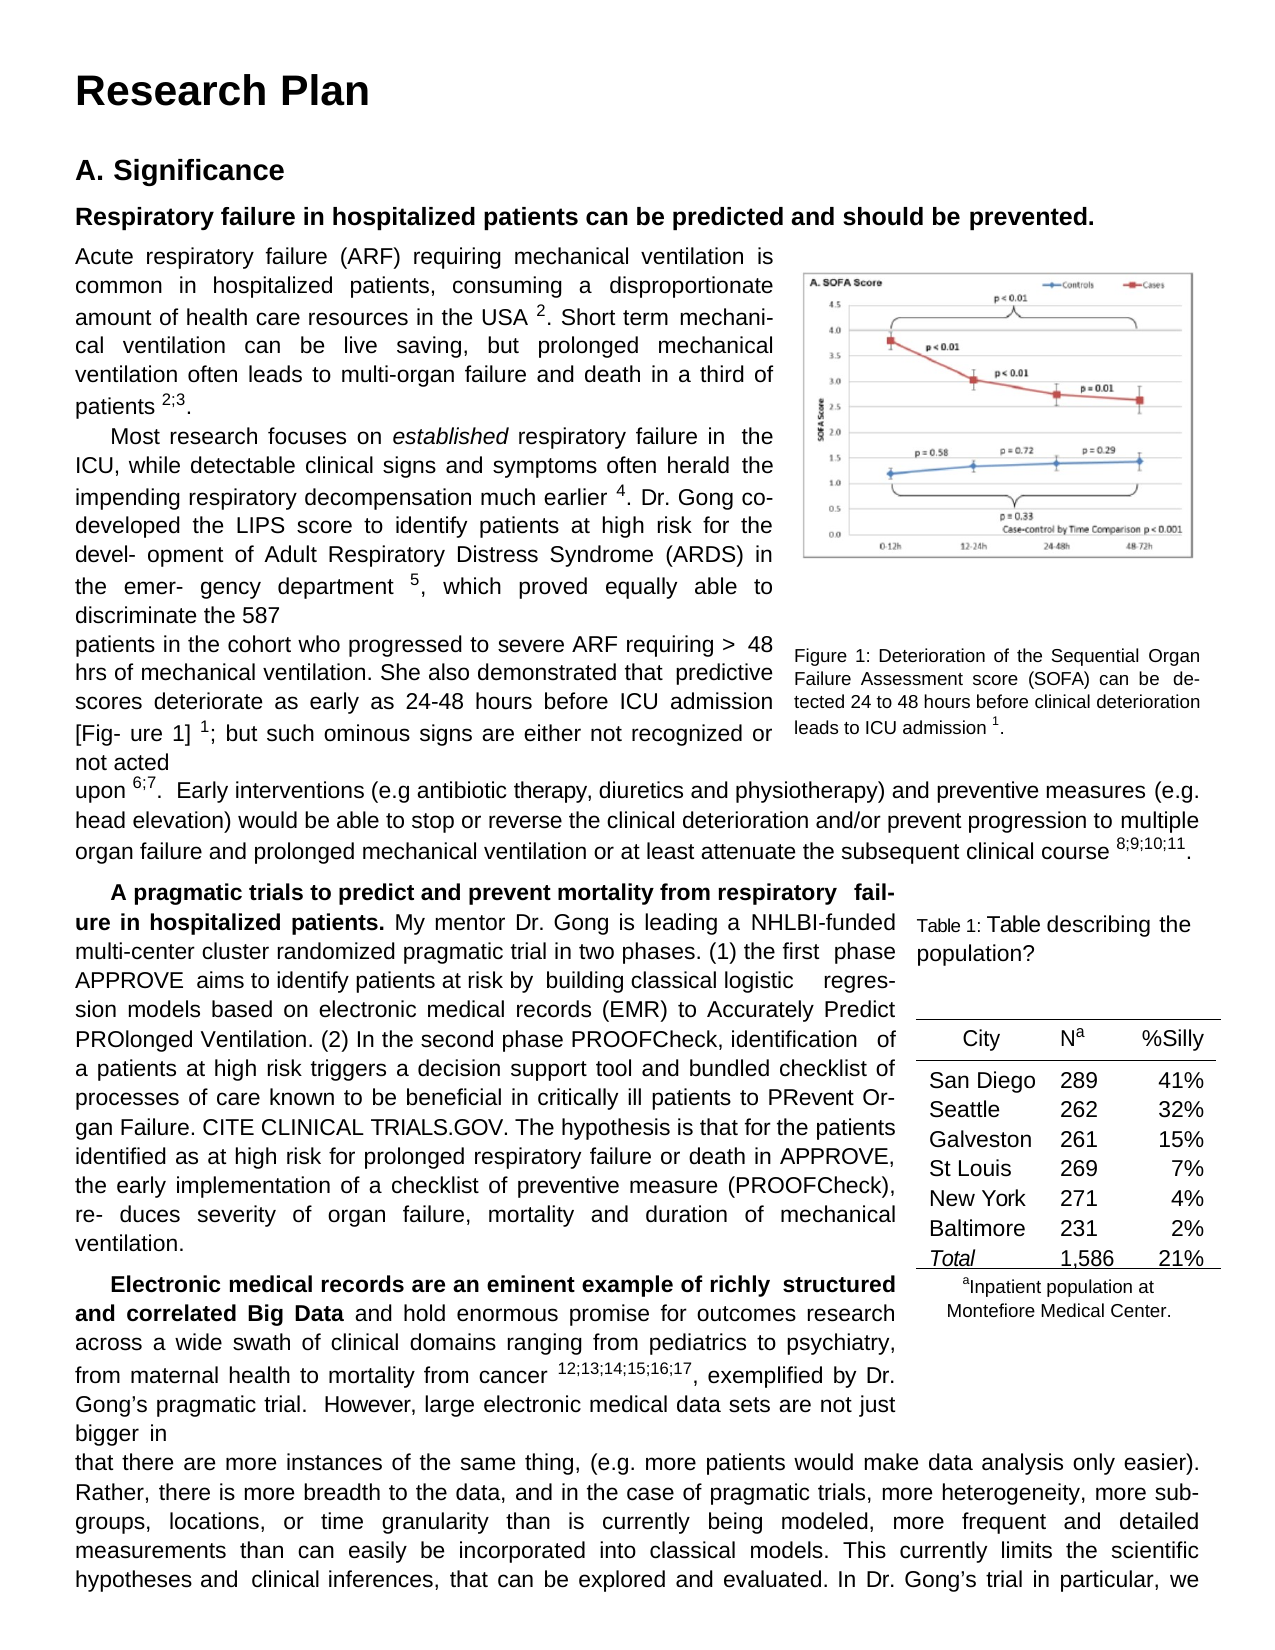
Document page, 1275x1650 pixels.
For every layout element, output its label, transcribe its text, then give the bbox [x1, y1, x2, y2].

text patients in the cohort who progressed to severe ARF requiring > 48 hrs of mechanical ventilation. She also demonstrated that predictive scores deteriorate as early as 24-48 hours before ICU admission [Fig- ure 1] 1; but such ominous signs are either not recognized or not acted [75, 631, 773, 775]
text upon 6;7. Early interventions (e.g antibiotic therapy, diuretics and physiotherapy) and preventive measures (e.g. [75, 776, 1233, 803]
text Figure 1: Deterioration of the Sequential Organ Failure Assessment score (SOFA) can be de- tected 24 to 48 hours before clinical deterioration leads to ICU admission 1. [794, 645, 1200, 739]
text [75, 1449, 1200, 1592]
subtitle Respiratory failure in hospitalized patients can be predicted and should be prevented. [75, 202, 1233, 231]
text Total 1,586 21% [916, 1244, 1233, 1271]
table_cell 262 [1048, 1097, 1128, 1126]
table_cell New York [916, 1186, 1047, 1215]
text aInpatient population at Montefiore Medical Center. [946, 1272, 1233, 1321]
table_header San Diego [916, 1061, 1047, 1097]
text City Na %Silly [962, 1026, 1233, 1052]
table_cell 4% [1128, 1186, 1216, 1215]
table_cell 261 [1048, 1126, 1128, 1156]
table_header 289 [1048, 1061, 1128, 1097]
table_cell St Louis [916, 1156, 1047, 1186]
table_cell Seattle [916, 1097, 1047, 1126]
table_cell 32% [1128, 1097, 1216, 1126]
text ure in hospitalized patients. My mentor Dr. Gong is leading a NHLBI-funded multi-center cluster randomized pragmatic trial in two phases. (1) the first phase APPROVE aims to identify patients at risk by building classical logistic regres- [75, 909, 896, 993]
text Electronic medical records are an eminent example of richly structured and correlated Big Data and hold enormous promise for outcomes research across a wide swath of clinical domains ranging from pediatrics to psychiatry, from maternal health to mortality from cancer 12;13;14;15;16;17, exemplified by Dr. Gong’s pragmatic trial. However, large electronic medical data sets are not just bigger in [75, 1271, 896, 1447]
text sion models based on electronic medical records (EMR) to Accurately Predict [75, 996, 1233, 1022]
text Acute respiratory failure (ARF) requiring mechanical ventilation is common in hospitalized patients, consuming a disproportionate amount of health care resources in the USA 2. Short term mechani- cal ventilation can be live saving, but prolonged mechanical ventilation often leads to multi-organ failure and death in a third of patients 2;3. [75, 243, 773, 420]
text Most research focuses on established respiratory failure in the ICU, while detectable clinical signs and symptoms often herald the impending respiratory decompensation much earlier 4. Dr. Gong co- developed the LIPS score to identify patients at high risk for the devel- opment of Adult Respiratory Distress Syndrome (ARDS) in the emer- gency department 5, which proved equally able to discriminate the 587 [75, 423, 773, 628]
table_cell 269 [1048, 1156, 1128, 1186]
subtitle Significance [75, 153, 1233, 187]
subtitle A pragmatic trials to predict and prevent mortality from respiratory fail- [110, 879, 1233, 905]
text head elevation) would be able to stop or reverse the clinical deterioration and/or prevent progression to multiple organ failure and prolonged mechanical ventilation or at least attenuate the subsequent clinical course 8;9;10;11. [75, 807, 1233, 864]
table_cell Galveston [916, 1126, 1047, 1156]
table_cell Baltimore [916, 1215, 1047, 1243]
table_cell 271 [1048, 1186, 1128, 1215]
picture [800, 272, 1194, 559]
text PROlonged Ventilation. (2) In the second phase PROOFCheck, identification of a patients at high risk triggers a decision support tool and bundled checklist of processes of care known to be beneficial in critically ill patients to PRevent Or- gan Failure. CITE CLINICAL TRIALS.GOV. The hypothesis is that for the patients identified as at high risk for prolonged respiratory failure or death in APPROVE, the early implementation of a checklist of preventive measure (PROOFCheck), re- duces severity of organ failure, mortality and duration of mechanical ventilation. [75, 1026, 896, 1257]
table_cell 2% [1128, 1215, 1216, 1243]
table_cell 15% [1128, 1126, 1216, 1156]
subtitle Research Plan [75, 65, 1233, 114]
table_header 41% [1128, 1061, 1216, 1097]
table_cell 7% [1128, 1156, 1216, 1186]
table_cell 231 [1048, 1215, 1128, 1243]
text Table 1: Table describing the population? [916, 911, 1233, 967]
